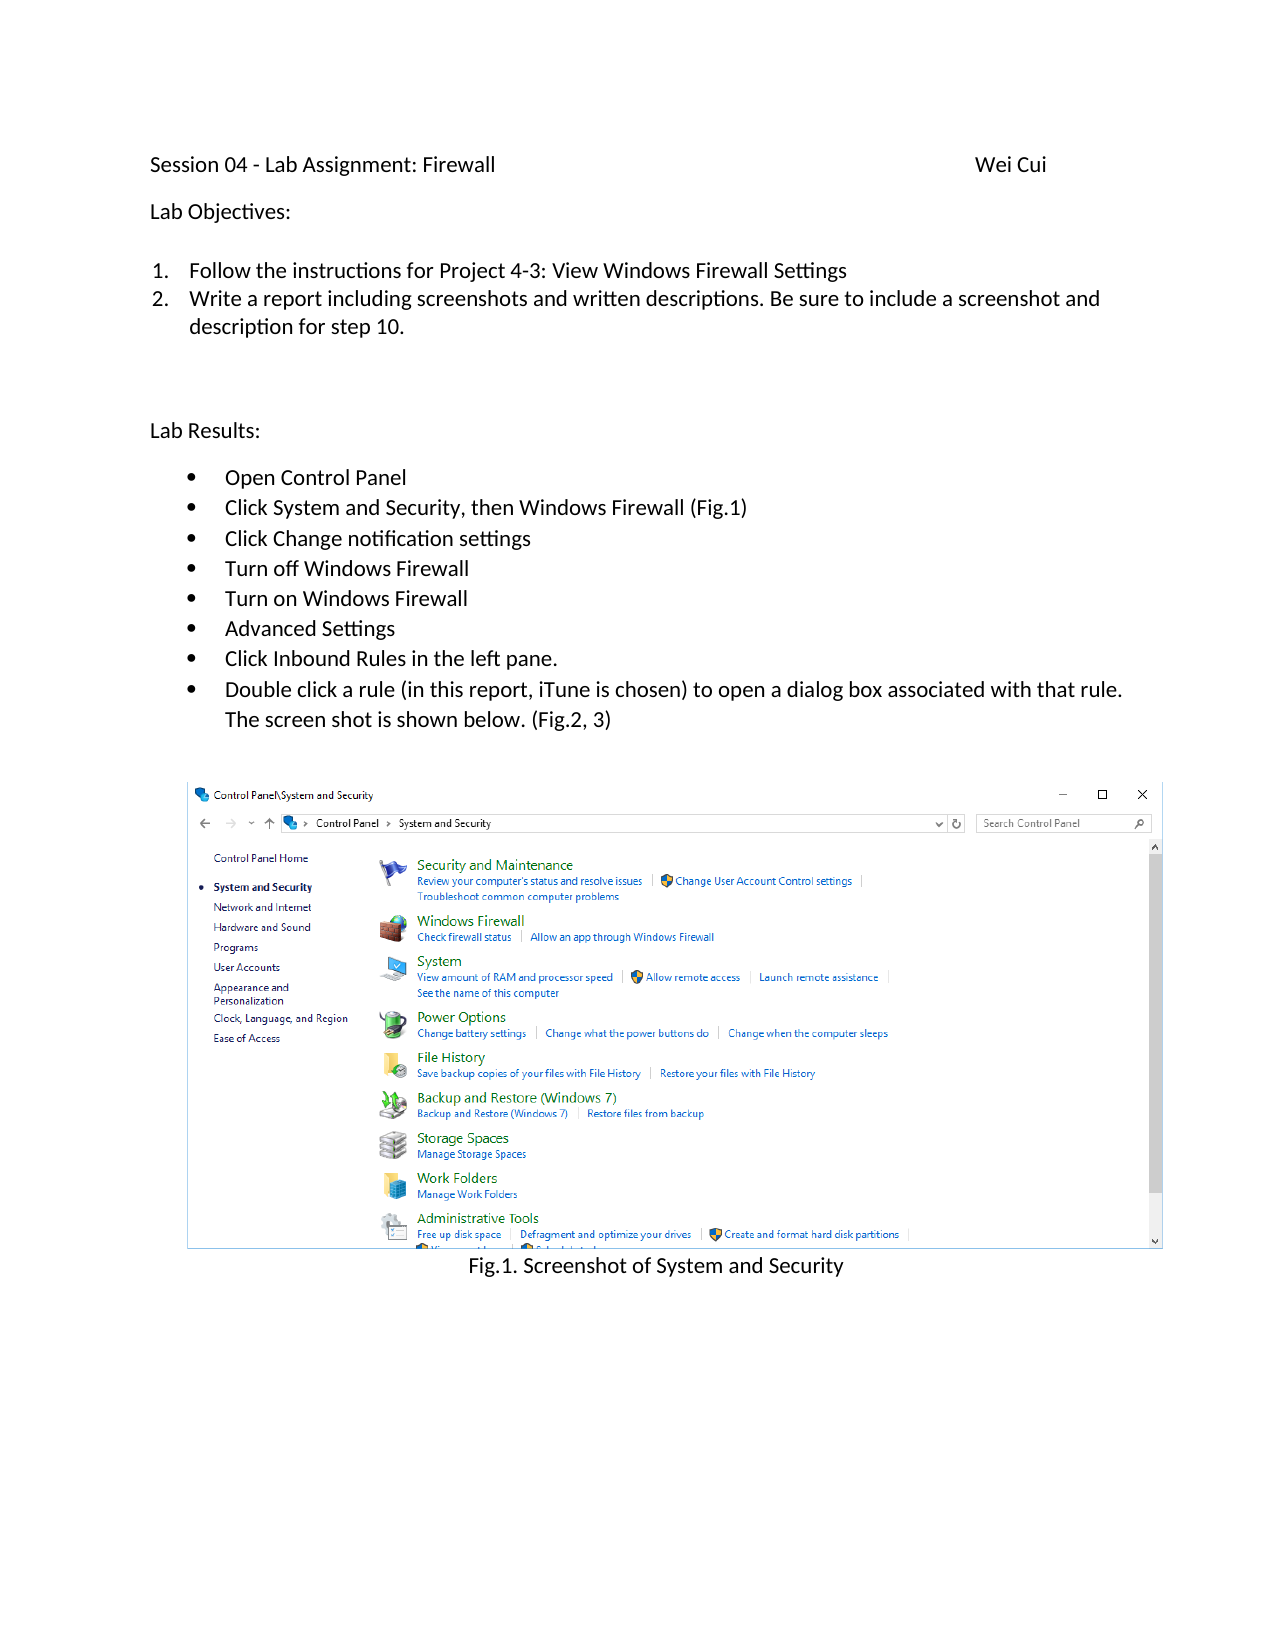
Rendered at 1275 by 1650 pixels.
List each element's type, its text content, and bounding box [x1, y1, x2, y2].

list Turn on Windows Firewall [187, 584, 1125, 612]
list Follow the instructions for Project 4-3: View Windows Firewall Settings [152, 256, 1125, 284]
picture [187, 782, 1163, 1249]
list Click Inbound Rules in the left pane. [187, 644, 1125, 672]
list Open Control Panel [187, 463, 1125, 491]
list Click Change notification settings [187, 524, 1125, 552]
list Advanced Settings [187, 614, 1125, 642]
list Double click a rule (in this report, iTune is chosen) to open a dialog box associated with that rule. The screen shot is shown below. (Fig.2, 3) [187, 675, 1125, 733]
text Session 04 - Lab Assignment: Firewall Wei Cui [150, 150, 1125, 178]
list Write a report including screenshots and written descriptions. Be sure to include a screenshot and description for step 10. [152, 284, 1125, 340]
text Lab Objectives: [150, 197, 1125, 225]
text Fig.1. Screenshot of System and Security [187, 1249, 1125, 1279]
list Turn off Windows Firewall [187, 554, 1125, 582]
text Lab Results: [150, 416, 1125, 444]
list Click System and Security, then Windows Firewall (Fig.1) [187, 493, 1125, 521]
